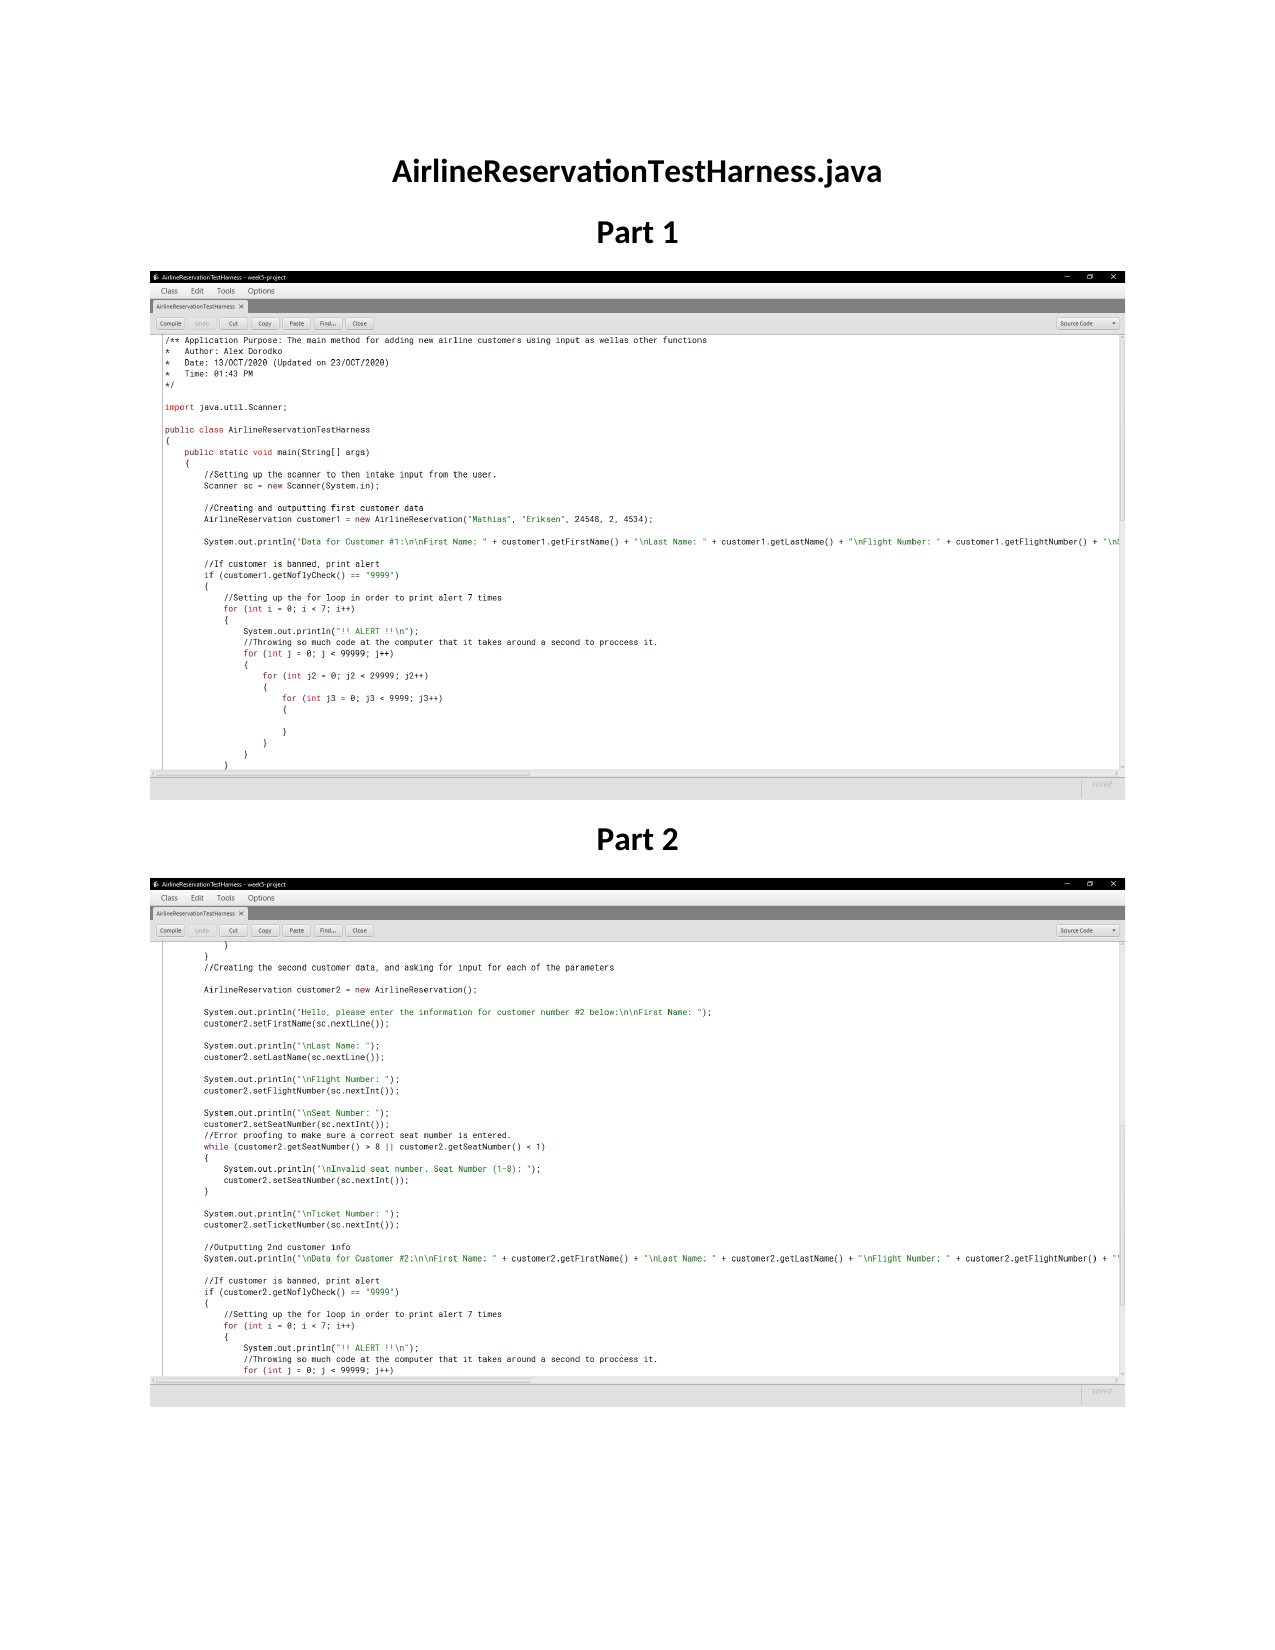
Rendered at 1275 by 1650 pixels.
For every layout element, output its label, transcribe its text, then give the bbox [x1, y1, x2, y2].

picture [150, 271, 1125, 800]
text Part 2 [150, 818, 1125, 859]
picture [150, 878, 1125, 1407]
text AirlineReservationTestHarness.java [150, 150, 1125, 191]
text Part 1 [150, 211, 1125, 251]
